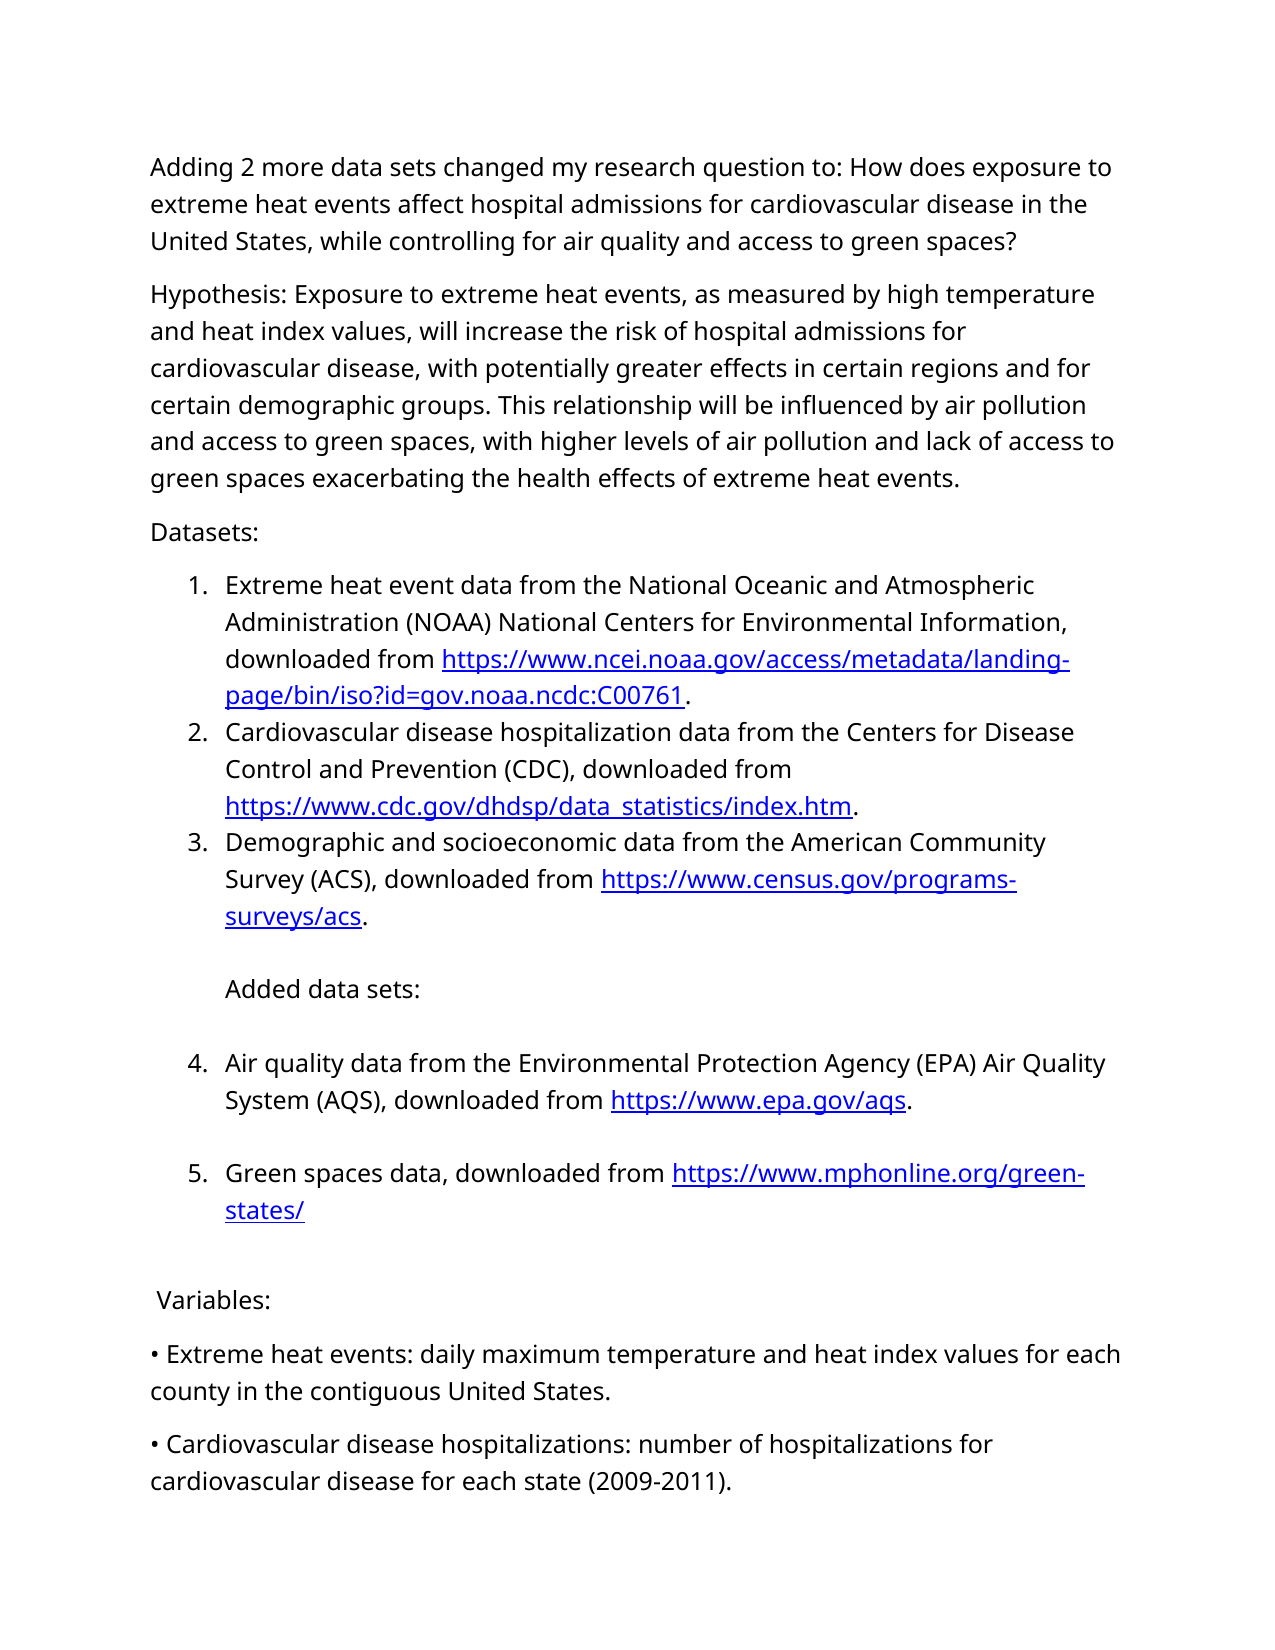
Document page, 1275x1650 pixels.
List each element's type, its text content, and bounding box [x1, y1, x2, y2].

list Green spaces data, downloaded from https://www.mphonline.org/green-states/ [187, 1156, 1125, 1227]
text • Extreme heat events: daily maximum temperature and heat index values for each county in the contiguous United States. [150, 1336, 1125, 1407]
list Air quality data from the Environmental Protection Agency (EPA) Air Quality System (AQS), downloaded from https://www.epa.gov/aqs. [187, 1046, 1125, 1117]
text Adding 2 more data sets changed my research question to: How does exposure to extreme heat events affect hospital admissions for cardiovascular disease in the United States, while controlling for air quality and access to green spaces? [150, 150, 1125, 258]
text • Cardiovascular disease hospitalizations: number of hospitalizations for cardiovascular disease for each state (2009-2011). [150, 1427, 1125, 1497]
text Variables: [150, 1283, 1125, 1317]
list Extreme heat event data from the National Oceanic and Atmospheric Administration (NOAA) National Centers for Environmental Information, downloaded from https://www.ncei.noaa.gov/access/metadata/landing-page/bin/iso?id=gov.noaa.ncdc:C00761. [187, 568, 1125, 712]
list Demographic and socioeconomic data from the American Community Survey (ACS), downloaded from https://www.census.gov/programs-surveys/acs. [187, 825, 1125, 933]
text Datasets: [150, 514, 1125, 548]
list Added data sets: [225, 972, 1125, 1006]
text Hypothesis: Exposure to extreme heat events, as measured by high temperature and heat index values, will increase the risk of hospital admissions for cardiovascular disease, with potentially greater effects in certain regions and for certain demographic groups. This relationship will be influenced by air pollution and access to green spaces, with higher levels of air pollution and lack of access to green spaces exacerbating the health effects of extreme heat events. [150, 277, 1125, 495]
list Cardiovascular disease hospitalization data from the Centers for Disease Control and Prevention (CDC), downloaded from https://www.cdc.gov/dhdsp/data_statistics/index.htm. [187, 715, 1125, 822]
